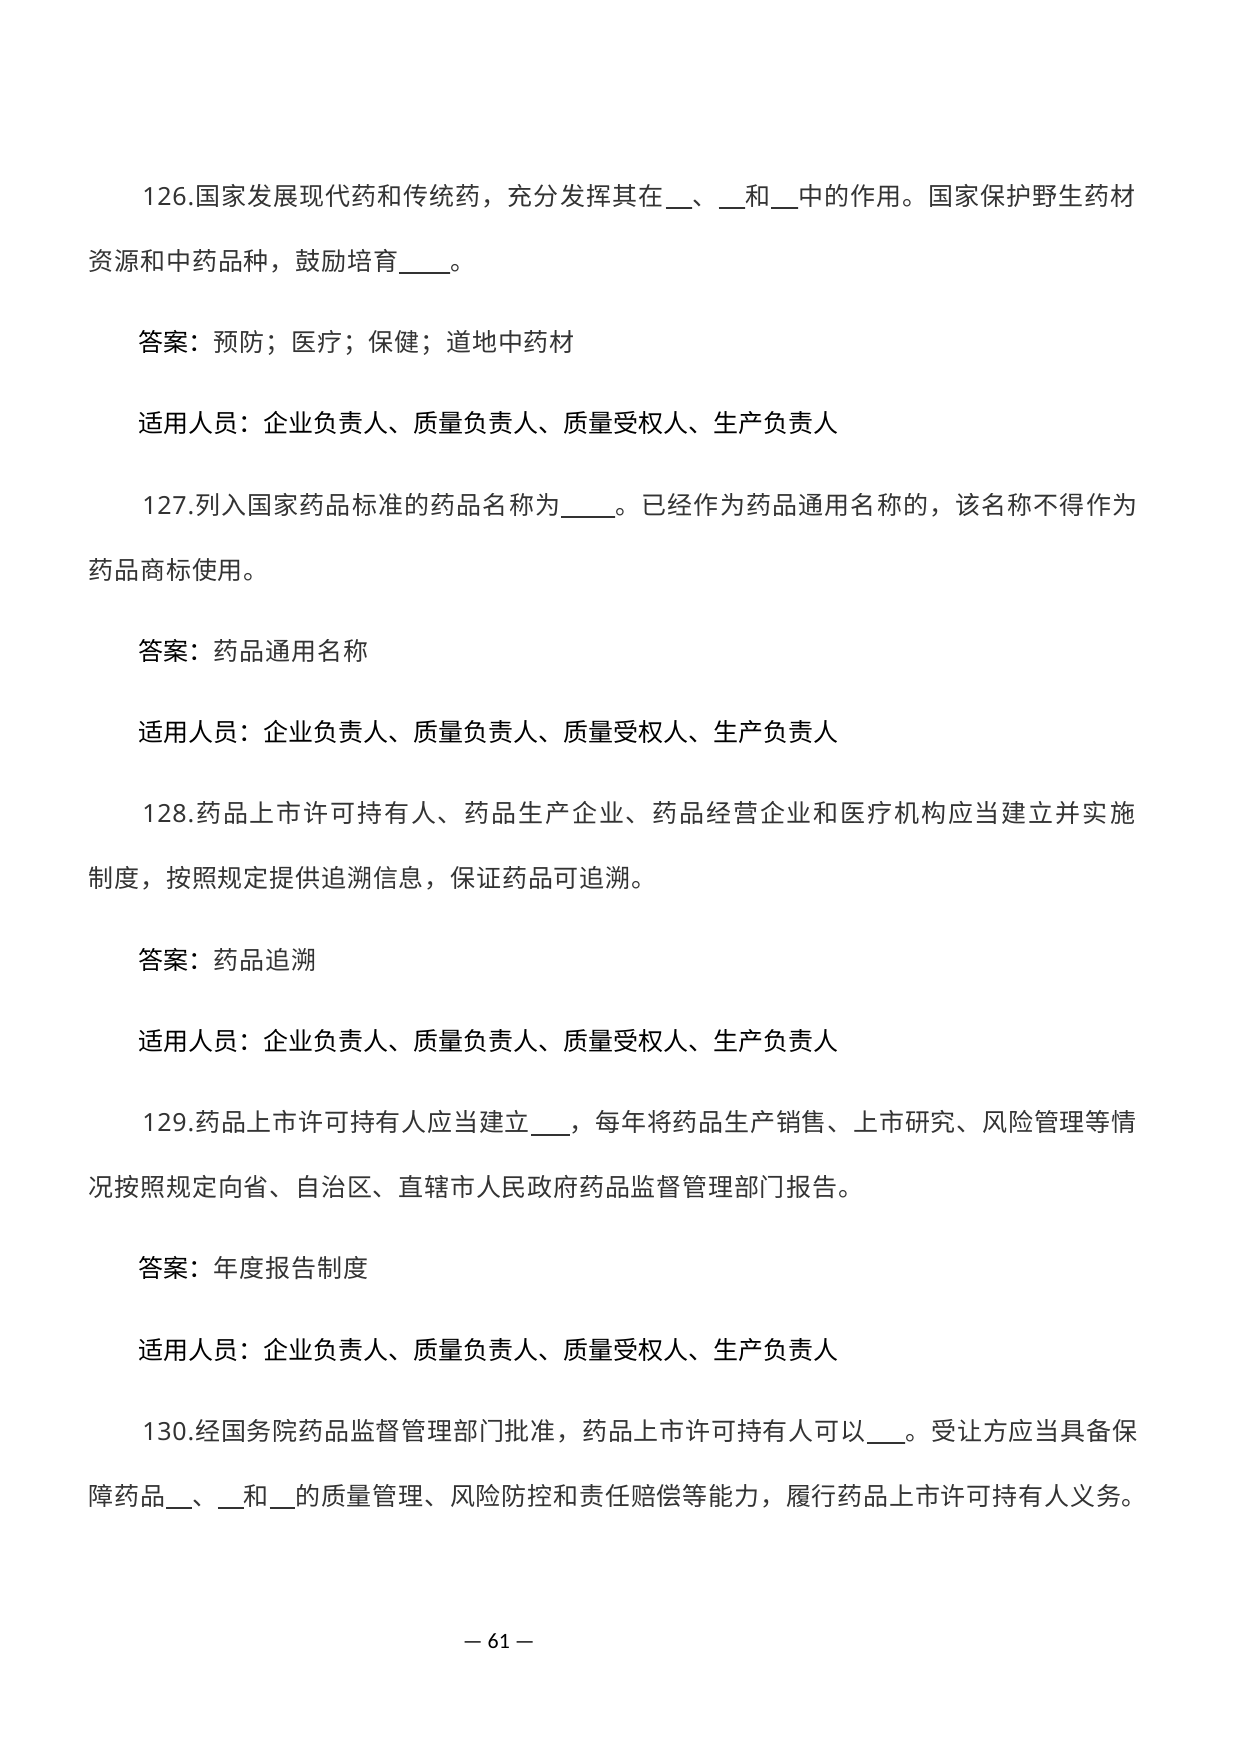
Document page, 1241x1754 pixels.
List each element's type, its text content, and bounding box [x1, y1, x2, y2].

text 129.药品上市许可持有人应当建立 ，每年将药品生产销售、上市研究、风险管理等情况按照规定向省、自治区、直辖市人民政府药品监督管理部门报告。 [89, 1088, 1137, 1218]
text 答案：药品通用名称 [89, 617, 1137, 682]
text 130.经国务院药品监督管理部门批准，药品上市许可持有人可以 。受让方应当具备保障药品 、 和 的质量管理、风险防控和责任赔偿等能力，履行药品上市许可持有人义务。 [89, 1397, 1137, 1527]
text 适用人员：企业负责人、质量负责人、质量受权人、生产负责人 [89, 1316, 1137, 1381]
text 适用人员：企业负责人、质量负责人、质量受权人、生产负责人 [89, 389, 1137, 454]
text 适用人员：企业负责人、质量负责人、质量受权人、生产负责人 [89, 698, 1137, 763]
text 127.列入国家药品标准的药品名称为 。已经作为药品通用名称的，该名称不得作为药品商标使用。 [89, 471, 1137, 601]
text 答案：预防；医疗；保健；道地中药材 [89, 308, 1137, 373]
text 126.国家发展现代药和传统药，充分发挥其在 、 和 中的作用。国家保护野生药材资源和中药品种，鼓励培育 。 [89, 162, 1137, 292]
text 答案：年度报告制度 [89, 1234, 1137, 1299]
text 128.药品上市许可持有人、药品生产企业、药品经营企业和医疗机构应当建立并实施 制度，按照规定提供追溯信息，保证药品可追溯。 [89, 779, 1137, 909]
text 答案：药品追溯 [89, 926, 1137, 991]
text 适用人员：企业负责人、质量负责人、质量受权人、生产负责人 [89, 1007, 1137, 1072]
